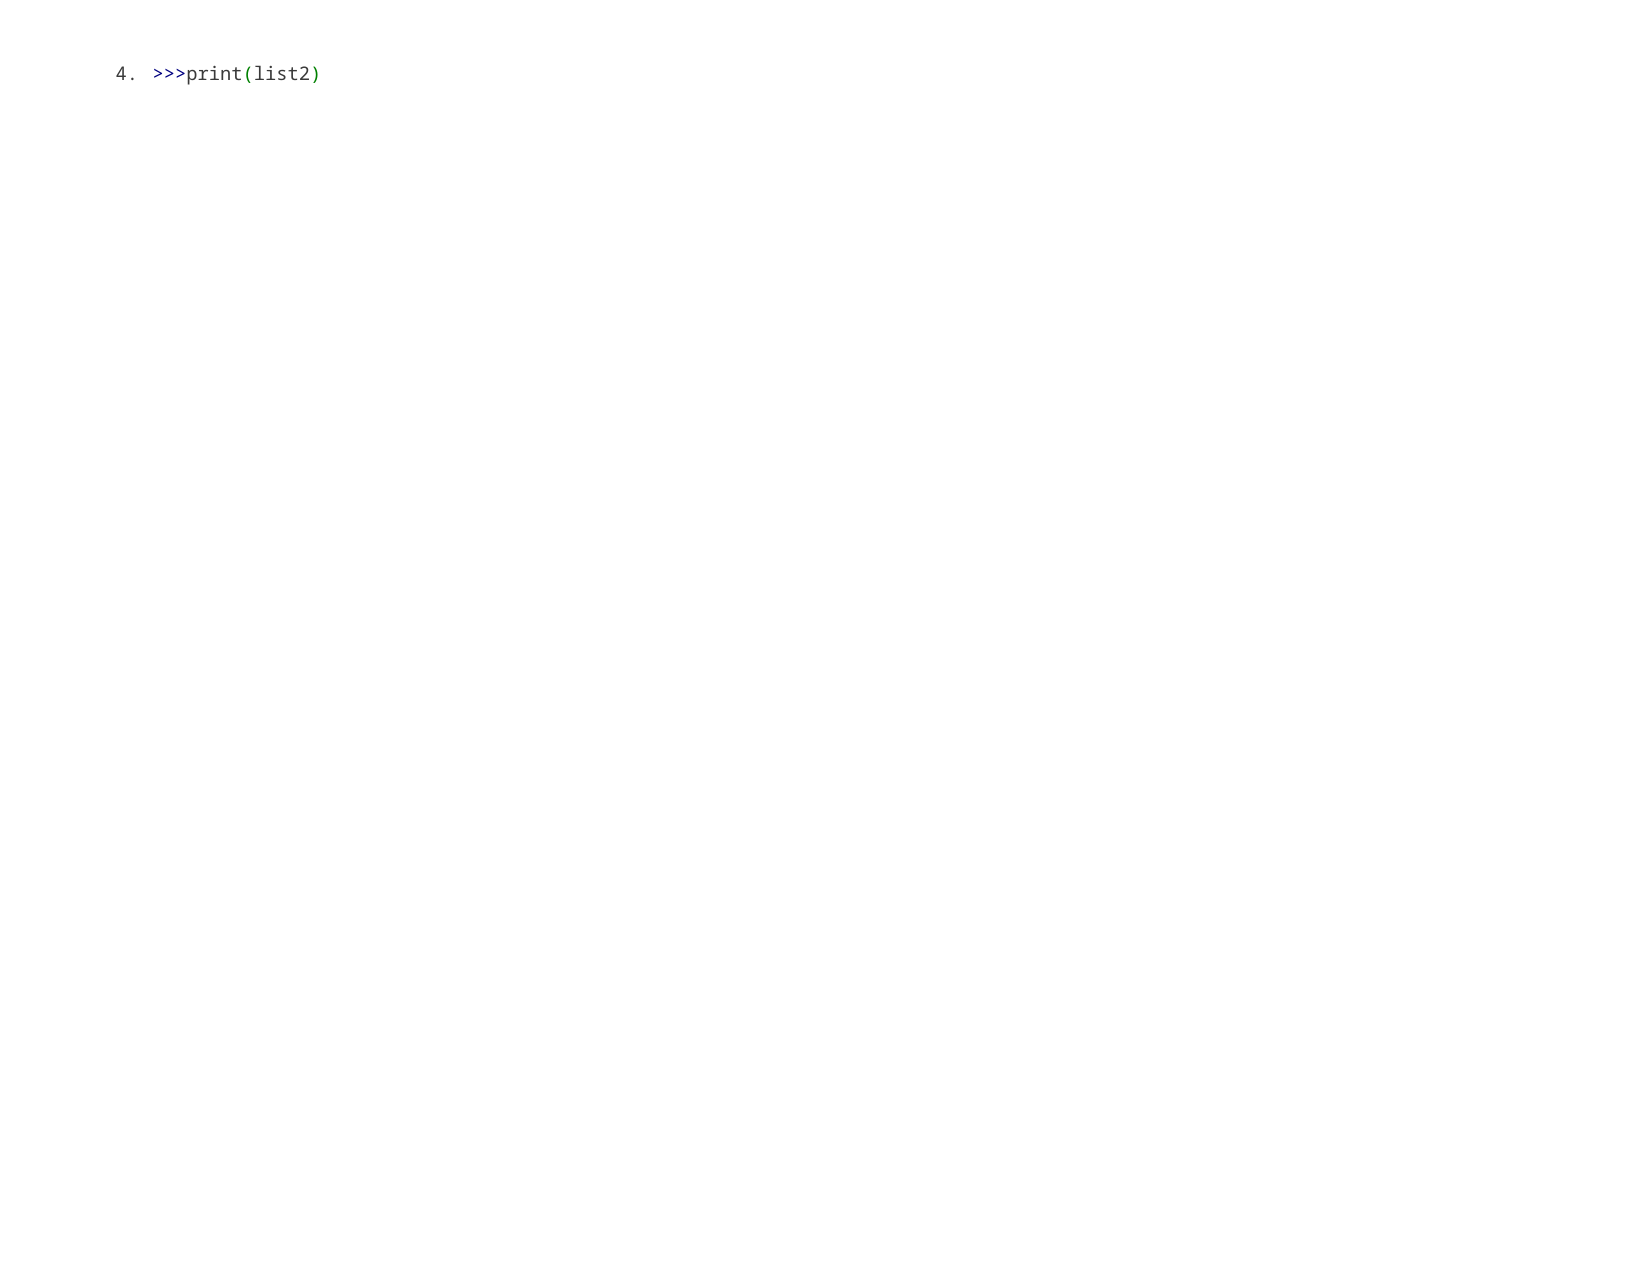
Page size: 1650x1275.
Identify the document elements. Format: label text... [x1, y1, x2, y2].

text 4. >>>print(list2) [115, 60, 1587, 86]
